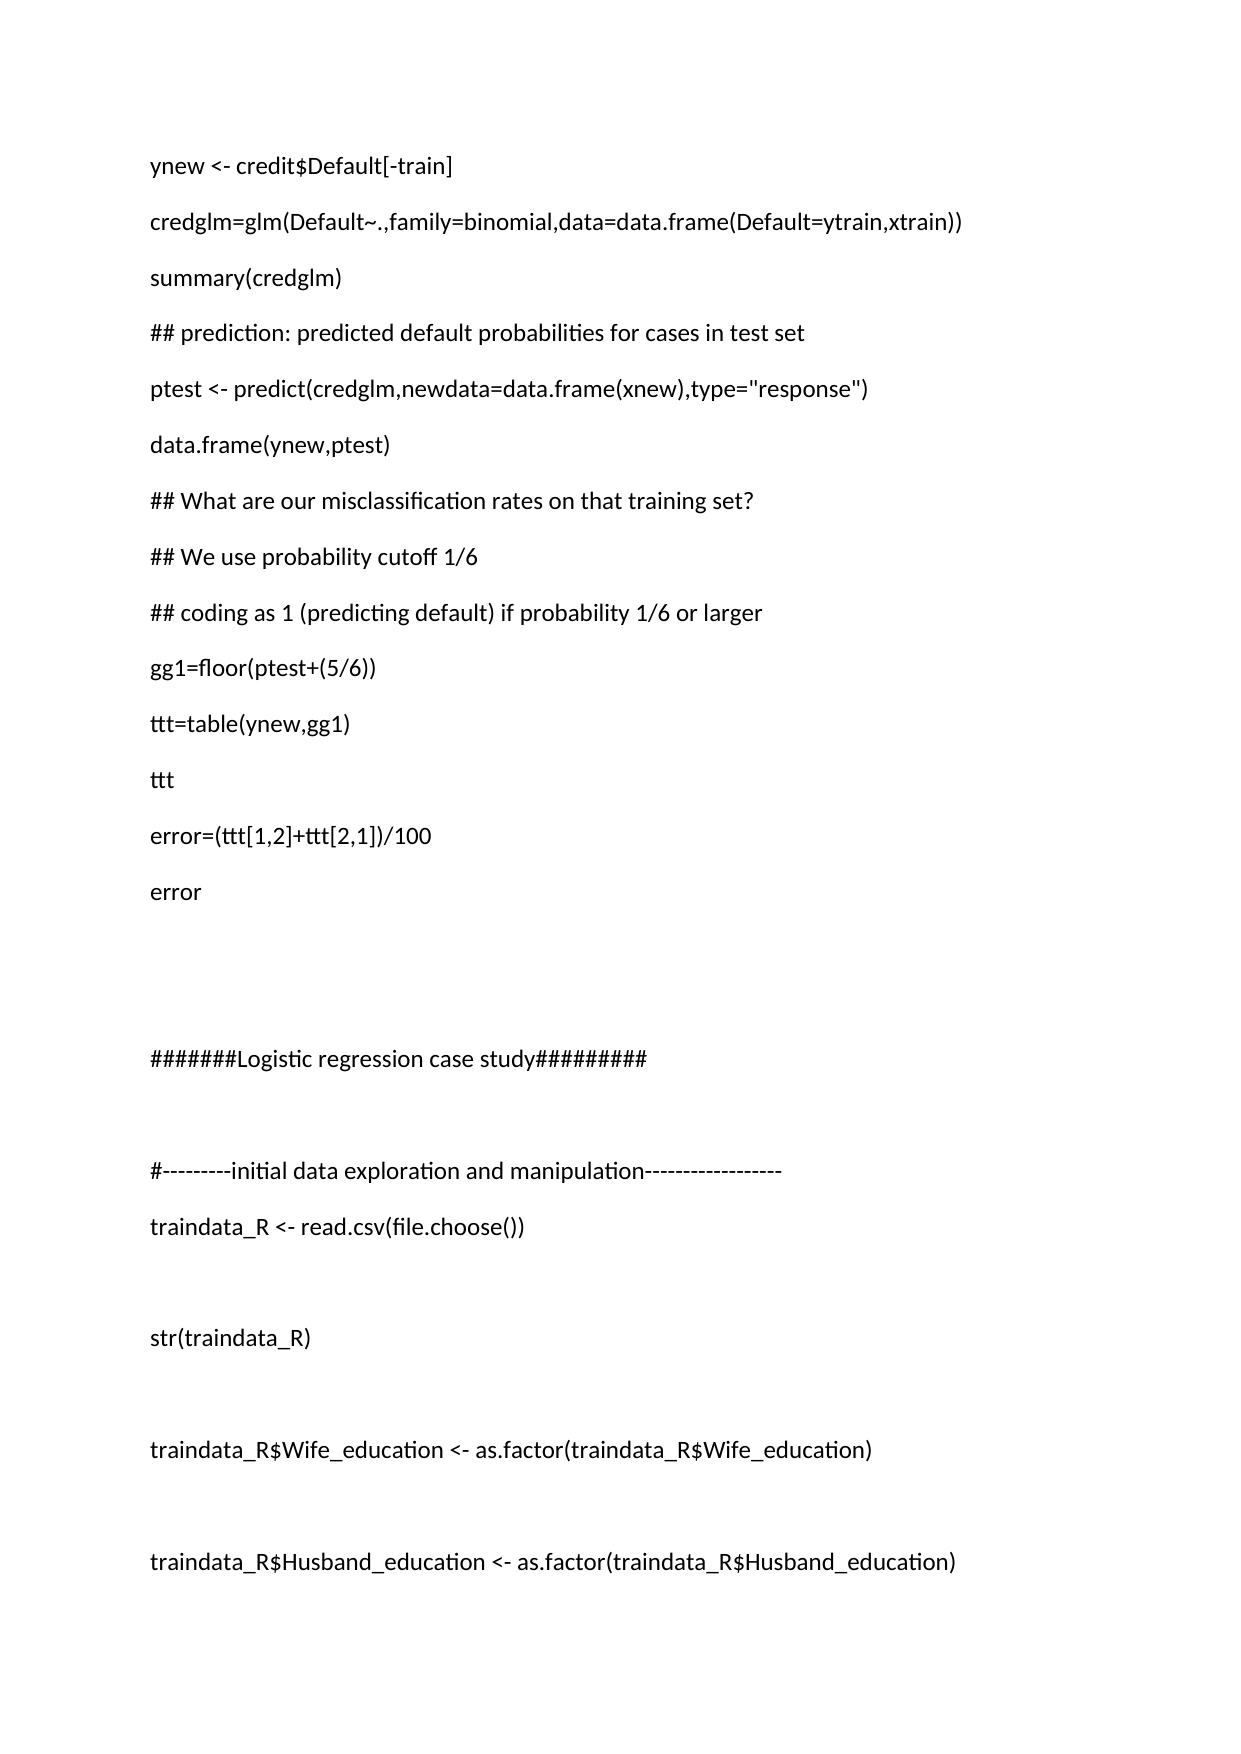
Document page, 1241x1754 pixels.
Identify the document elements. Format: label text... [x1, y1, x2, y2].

text ttt=table(ynew,gg1) [150, 708, 1090, 739]
text str(traindata_R) [150, 1322, 1090, 1353]
text ptest <- predict(credglm,newdata=data.frame(xnew),type="response") [150, 373, 1090, 404]
text ## We use probability cutoff 1/6 [150, 541, 1090, 571]
text ## prediction: predicted default probabilities for cases in test set [150, 317, 1090, 348]
text ## coding as 1 (predicting default) if probability 1/6 or larger [150, 597, 1090, 627]
text error [150, 876, 1090, 906]
text ## What are our misclassification rates on that training set? [150, 485, 1090, 516]
text summary(credglm) [150, 262, 1090, 292]
text traindata_R <- read.csv(file.choose()) [150, 1211, 1090, 1241]
text traindata_R$Husband_education <- as.factor(traindata_R$Husband_education) [150, 1546, 1090, 1576]
text credglm=glm(Default~.,family=binomial,data=data.frame(Default=ytrain,xtrain)) [150, 206, 1090, 236]
text #---------initial data exploration and manipulation------------------ [150, 1155, 1090, 1186]
text ynew <- credit$Default[-train] [150, 150, 1090, 181]
text error=(ttt[1,2]+ttt[2,1])/100 [150, 820, 1090, 851]
text ttt [150, 764, 1090, 795]
text data.frame(ynew,ptest) [150, 429, 1090, 460]
text #######Logistic regression case study######### [150, 1043, 1090, 1074]
text traindata_R$Wife_education <- as.factor(traindata_R$Wife_education) [150, 1434, 1090, 1465]
text gg1=floor(ptest+(5/6)) [150, 652, 1090, 683]
